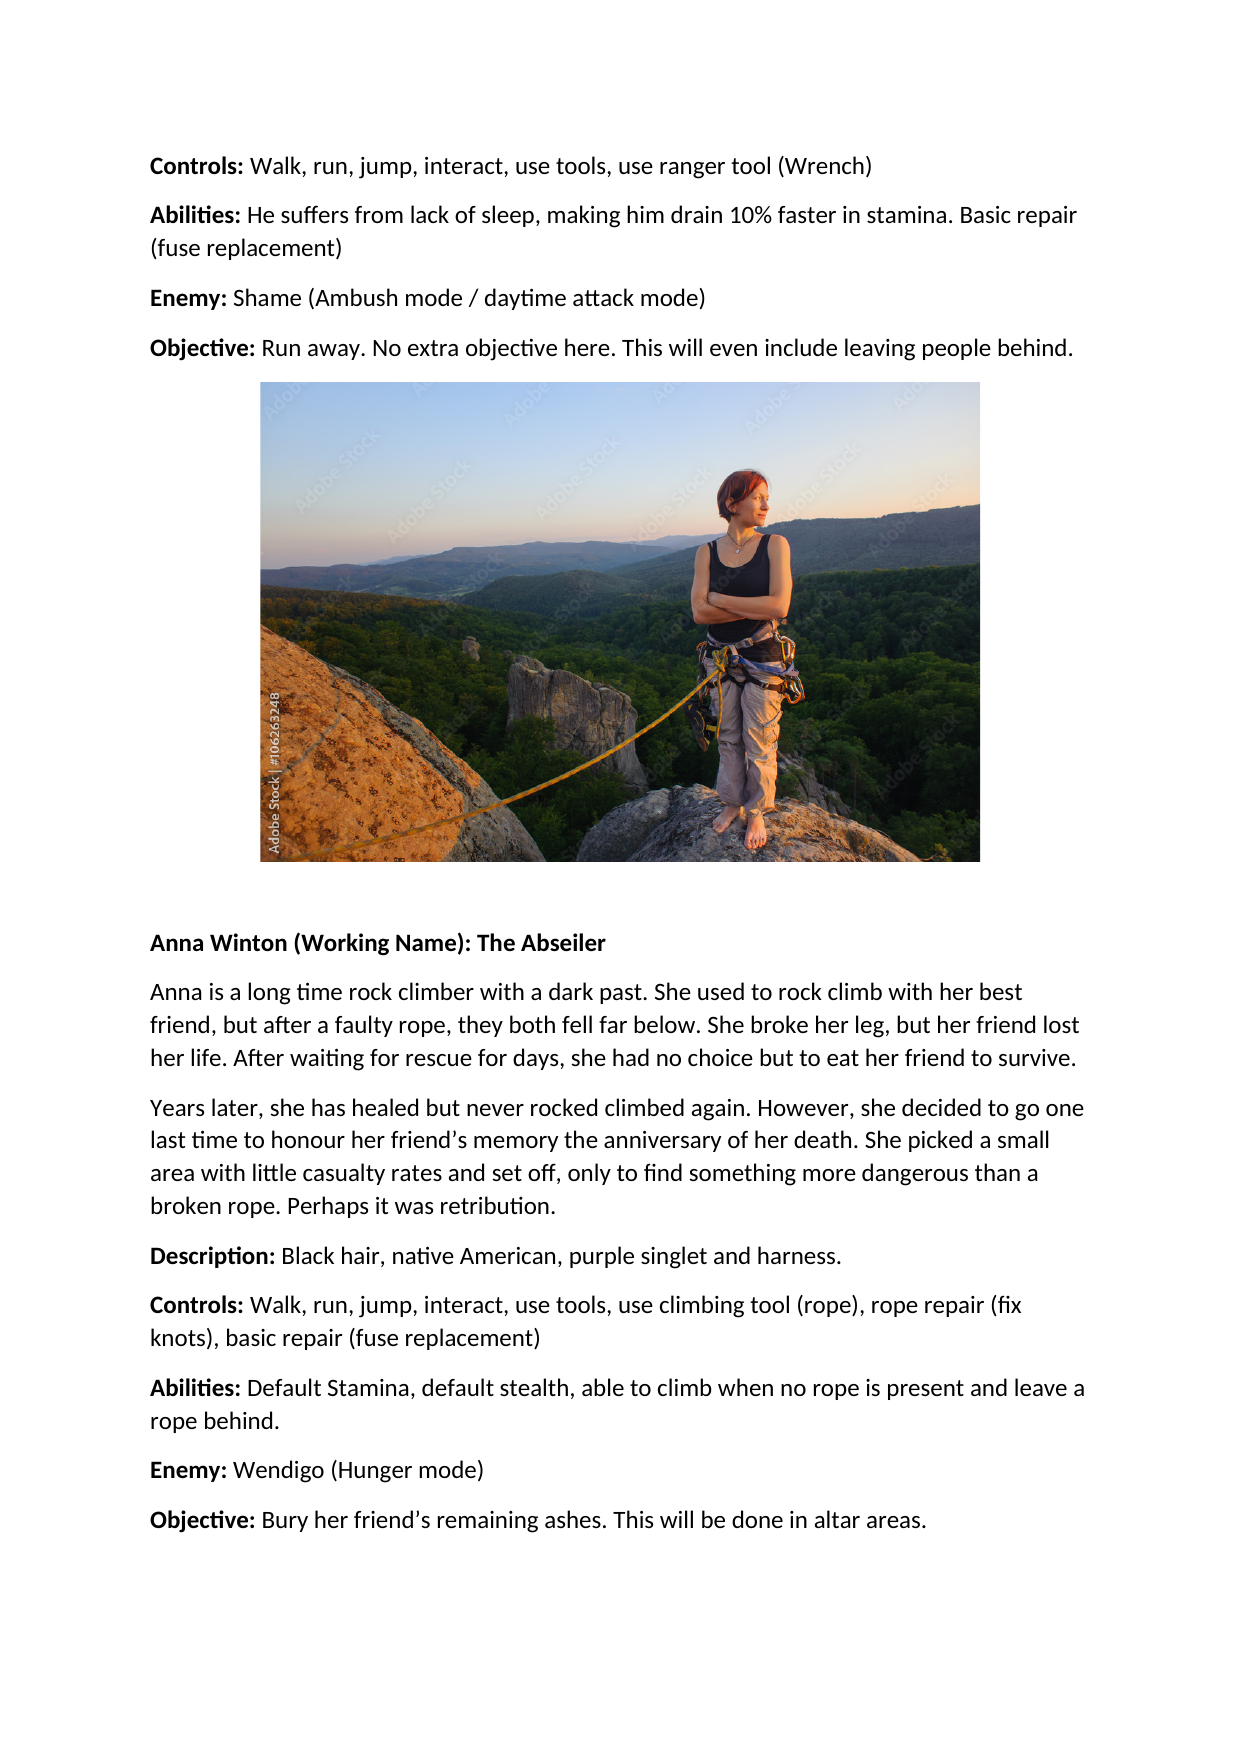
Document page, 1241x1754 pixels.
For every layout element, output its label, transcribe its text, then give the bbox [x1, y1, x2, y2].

picture [258, 382, 980, 860]
text Controls: Walk, run, jump, interact, use tools, use climbing tool (rope), rope repair (fix knots), basic repair (fuse replacement) [150, 1289, 1090, 1353]
text Anna Winton (Working Name): The Abseiler [150, 927, 1090, 957]
text Abilities: Default Stamina, default stealth, able to climb when no rope is present and leave a rope behind. [150, 1372, 1090, 1436]
text Enemy: Wendigo (Hunger mode) [150, 1454, 1090, 1485]
text Enemy: Shame (Ambush mode / daytime attack mode) [150, 282, 1090, 313]
text Controls: Walk, run, jump, interact, use tools, use ranger tool (Wrench) [150, 150, 1090, 181]
text Description: Black hair, native American, purple singlet and harness. [150, 1240, 1090, 1271]
text Abilities: He suffers from lack of sleep, making him drain 10% faster in stamina. Basic repair (fuse replacement) [150, 199, 1090, 263]
text Objective: Bury her friend’s remaining ashes. This will be done in altar areas. [150, 1504, 1090, 1535]
text Anna is a long time rock climber with a dark past. She used to rock climb with her best friend, but after a faulty rope, they both fell far below. She broke her leg, but her friend lost her life. After waiting for rescue for days, she had no choice but to eat her friend to survive. [150, 976, 1090, 1073]
text Years later, she has healed but never rocked climbed again. However, she decided to go one last time to honour her friend’s memory the anniversary of her death. She picked a small area with little casualty rates and set off, only to find something more dangerous than a broken rope. Perhaps it was retribution. [150, 1092, 1090, 1221]
text Objective: Run away. No extra objective here. This will even include leaving people behind. [150, 332, 1090, 362]
